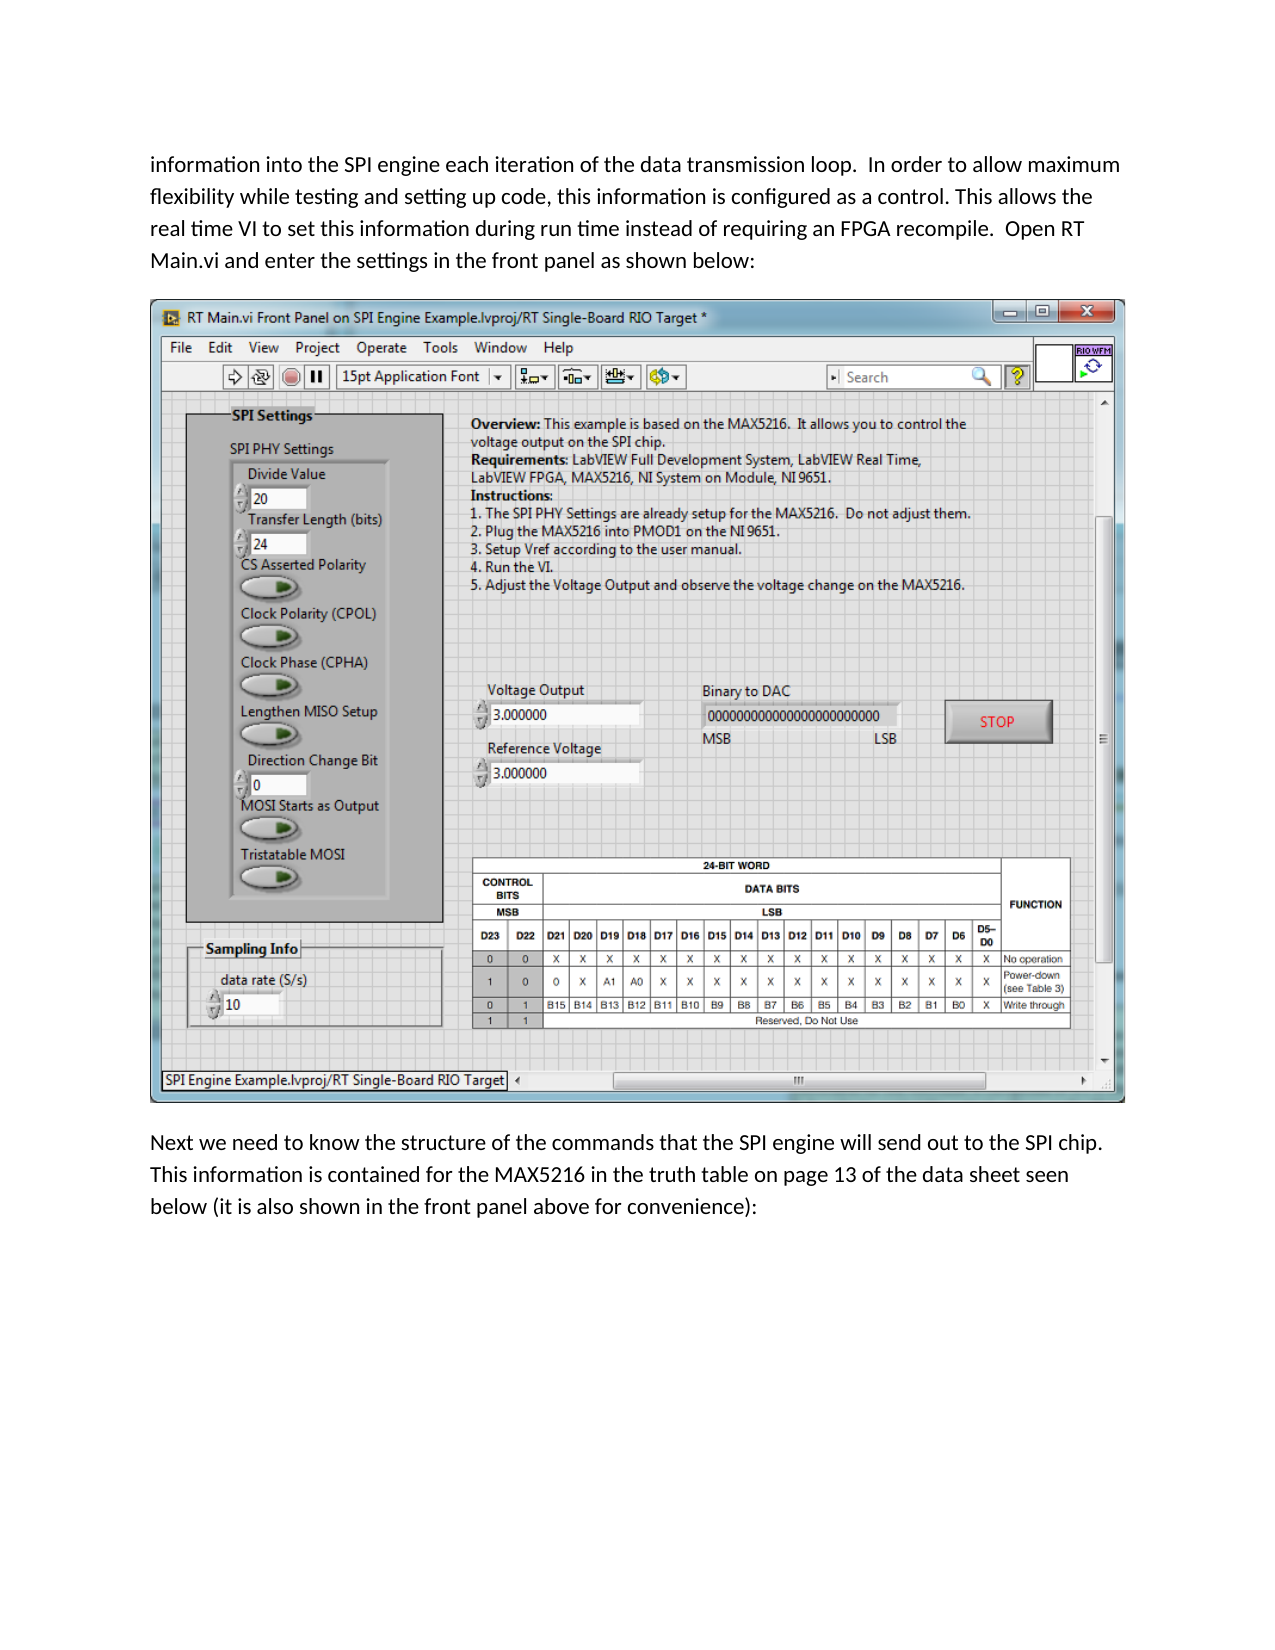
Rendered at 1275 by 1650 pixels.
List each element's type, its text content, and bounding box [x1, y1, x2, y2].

text Next we need to know the structure of the commands that the SPI engine will send out to the SPI chip. This information is contained for the MAX5216 in the truth table on page 13 of the data sheet seen below (it is also shown in the front panel above for convenience): [150, 1128, 1125, 1220]
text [150, 150, 1125, 274]
picture [150, 299, 1125, 1103]
